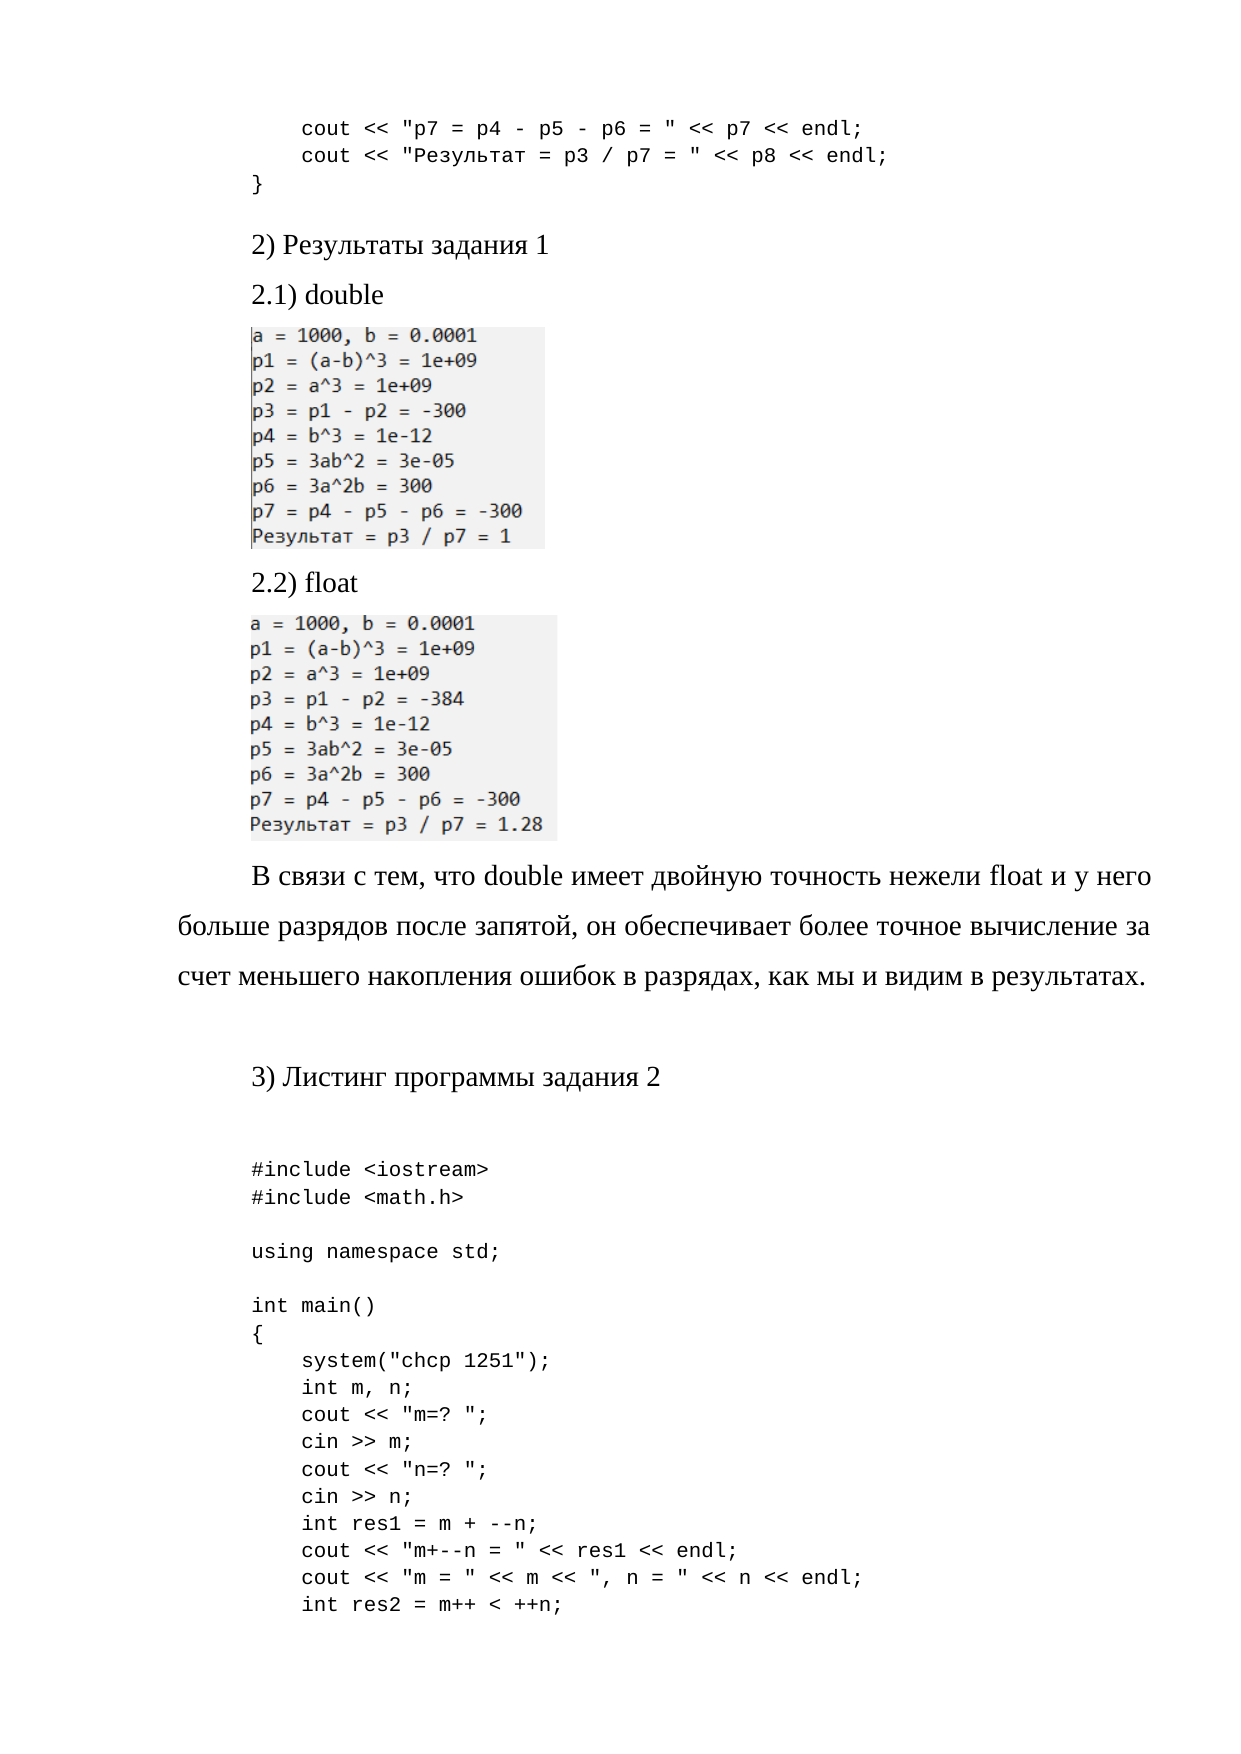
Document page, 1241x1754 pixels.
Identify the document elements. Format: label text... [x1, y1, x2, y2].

text 3) Листинг программы задания 2 [177, 1059, 1152, 1092]
text #include <math.h> [177, 1187, 1152, 1210]
text using namespace std; [177, 1241, 1152, 1265]
text #include <iostream> [177, 1159, 1152, 1183]
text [177, 1567, 1152, 1591]
text { [177, 1323, 1152, 1346]
text В связи с тем, что double имеет двойную точность нежели float и у него больше разрядов после запятой, он обеспечивает более точное вычисление за счет меньшего накопления ошибок в разрядах, как мы и видим в результатах. [177, 858, 1152, 992]
text system("chcp 1251"); [177, 1350, 1152, 1373]
text cout << "m=? "; [177, 1404, 1152, 1428]
text cout << "m+--n = " << res1 << endl; [177, 1540, 1152, 1564]
text cout << "Результат = p3 / p7 = " << p8 << endl; [177, 145, 1152, 169]
text 2.1) double [177, 277, 1152, 311]
text 2) Результаты задания 1 [177, 227, 1152, 260]
text int m, n; [177, 1377, 1152, 1401]
text cout << "n=? "; [177, 1458, 1152, 1482]
text int main() [177, 1295, 1152, 1319]
picture [251, 327, 545, 549]
text 2.2) float [177, 566, 1152, 599]
text cin >> m; [177, 1431, 1152, 1455]
text int res1 = m + --n; [177, 1513, 1152, 1537]
text cin >> n; [177, 1486, 1152, 1509]
text int res2 = m++ < ++n; [177, 1594, 1152, 1618]
text } [177, 172, 1152, 196]
text cout << "p7 = p4 - p5 - p6 = " << p7 << endl; [177, 118, 1152, 142]
picture [251, 615, 558, 841]
